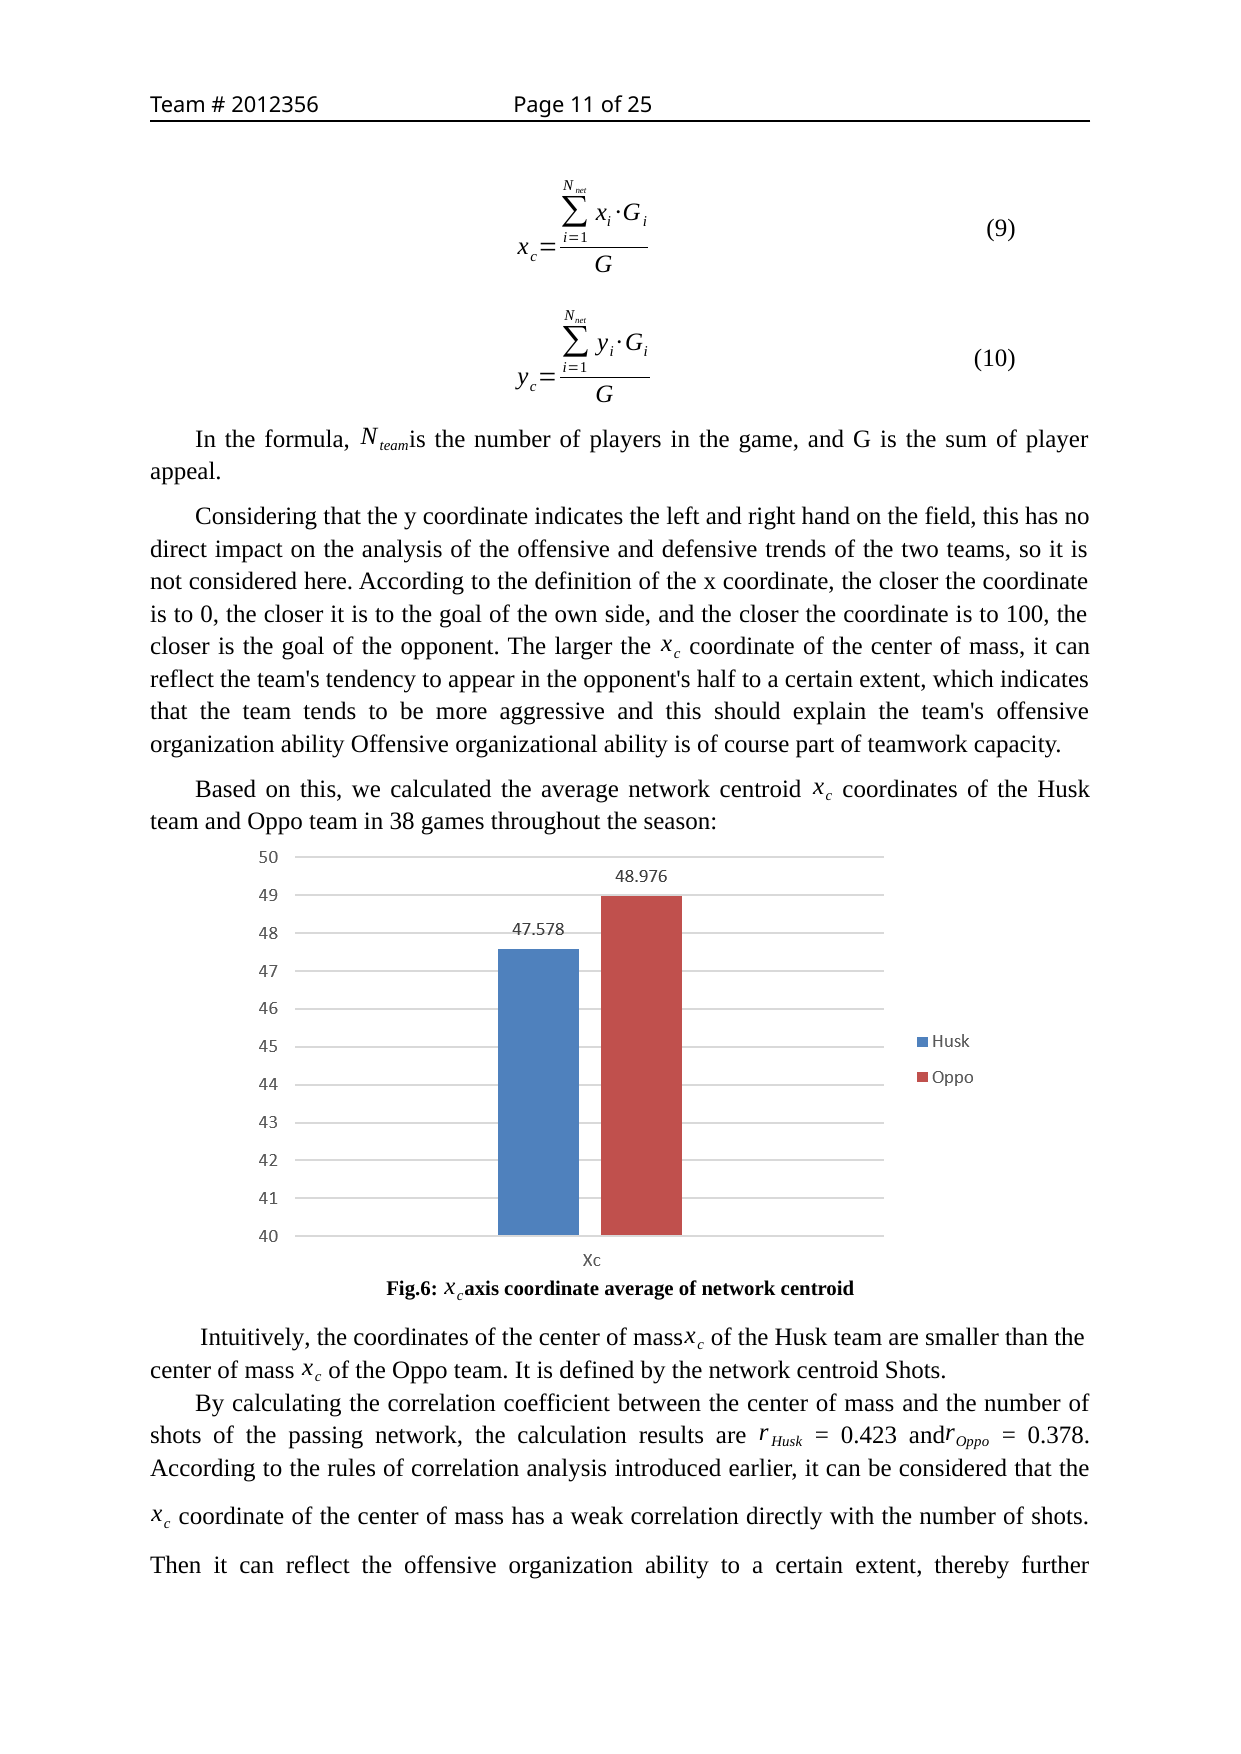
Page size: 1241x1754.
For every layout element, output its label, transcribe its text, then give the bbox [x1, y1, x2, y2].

text (9) [150, 162, 1090, 292]
text Based on this, we calculated the average network centroid coordinates of the Husk team and Oppo team in 38 games throughout the season: [150, 772, 1090, 837]
text Considering that the y coordinate indicates the left and right hand on the field, this has no direct impact on the analysis of the offensive and defensive trends of the two teams, so it is not considered here. According to the definition of the x coordinate, the closer the coordinate is to 0, the closer it is to the goal of the own side, and the closer the coordinate is to 100, the closer is the goal of the opponent. The larger the coordinate of the center of mass, it can reflect the team's tendency to appear in the opponent's half to a certain extent, which indicates that the team tends to be more aggressive and this should explain the team's offensive organization ability Offensive organizational ability is of course part of teamwork capacity. [150, 499, 1090, 759]
picture [245, 849, 995, 1269]
text In the formula, is the number of players in the game, and G is the sum of player appeal. [150, 422, 1090, 487]
text Fig.6: axis coordinate average of network centroid [150, 1272, 1090, 1304]
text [150, 1386, 1090, 1581]
text (10) [150, 292, 1090, 422]
text Intuitively, the coordinates of the center of mass of the Husk team are smaller than the center of mass of the Oppo team. It is defined by the network centroid Shots. [150, 1321, 1090, 1386]
